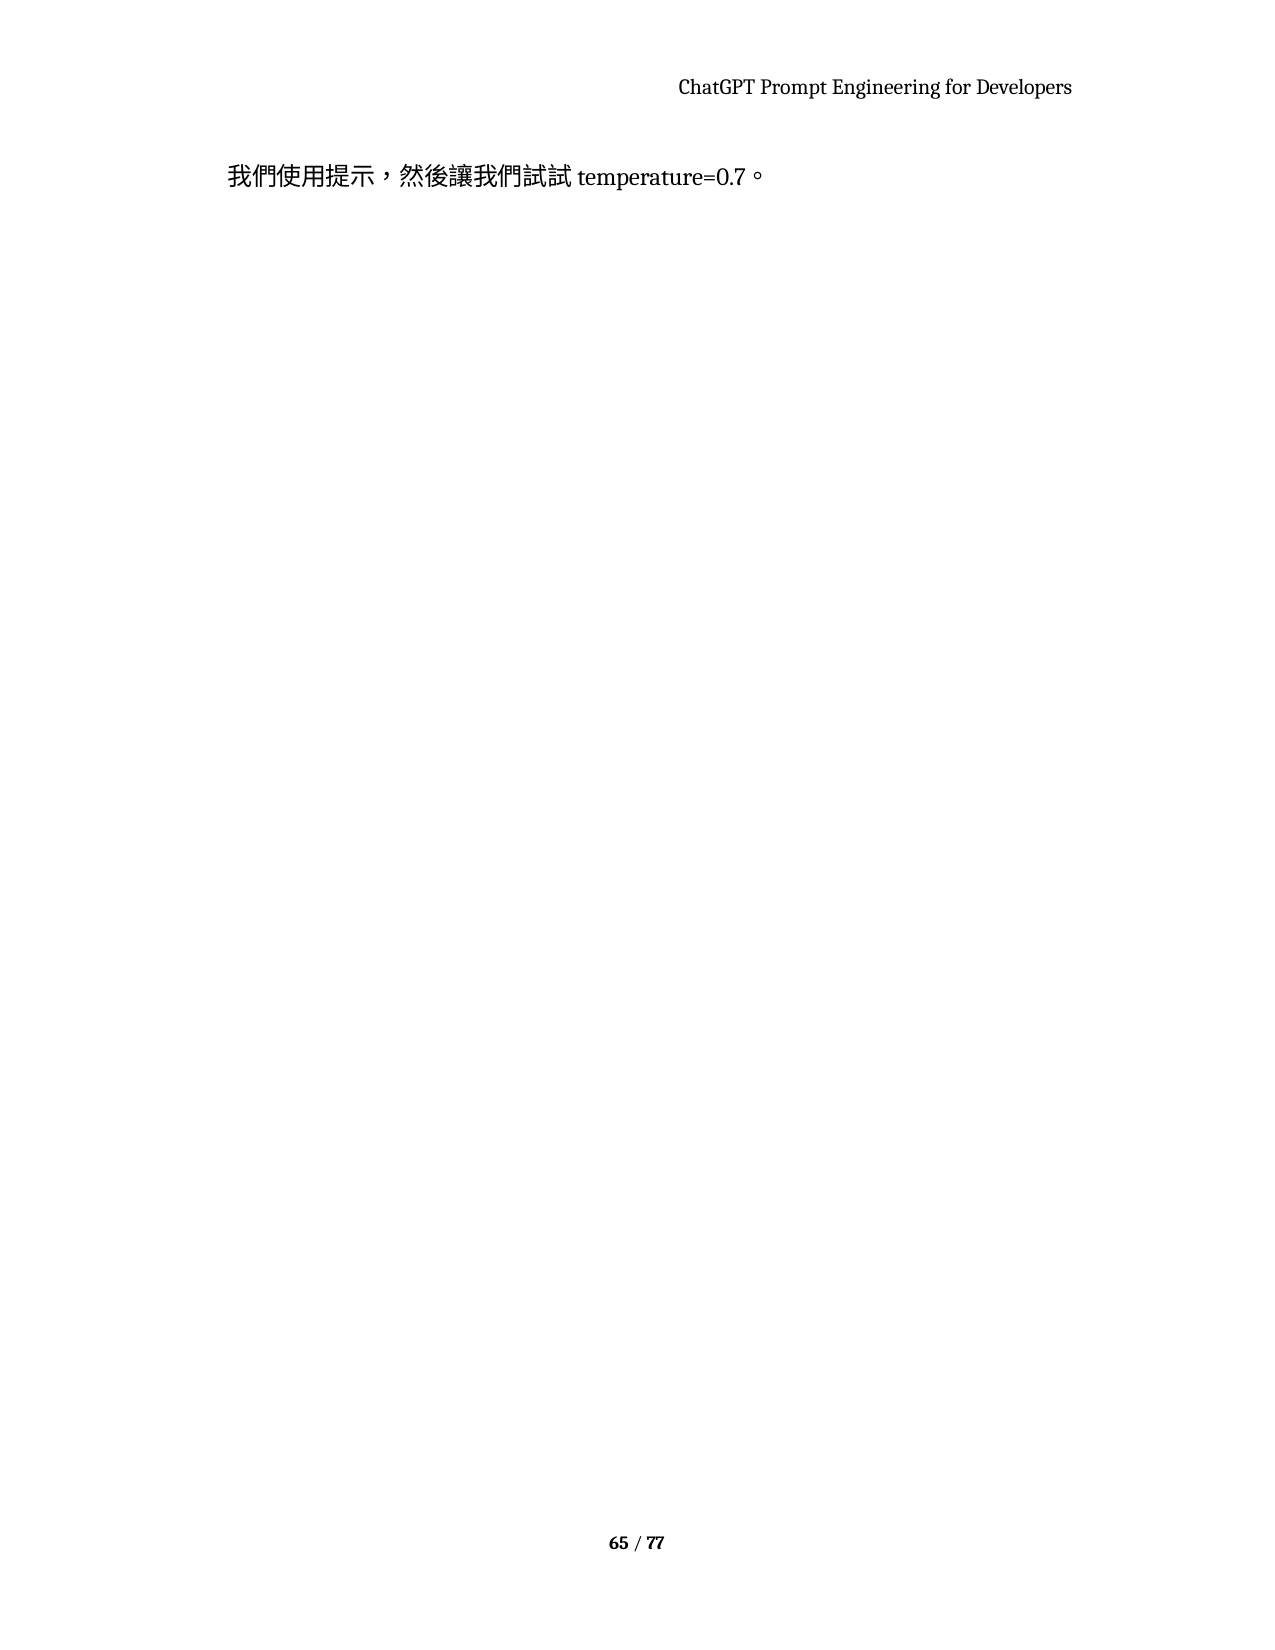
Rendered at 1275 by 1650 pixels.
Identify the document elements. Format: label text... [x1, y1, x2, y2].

subtitle 我們使用提示，然後讓我們試試 temperature=0.7。 [227, 156, 1135, 192]
